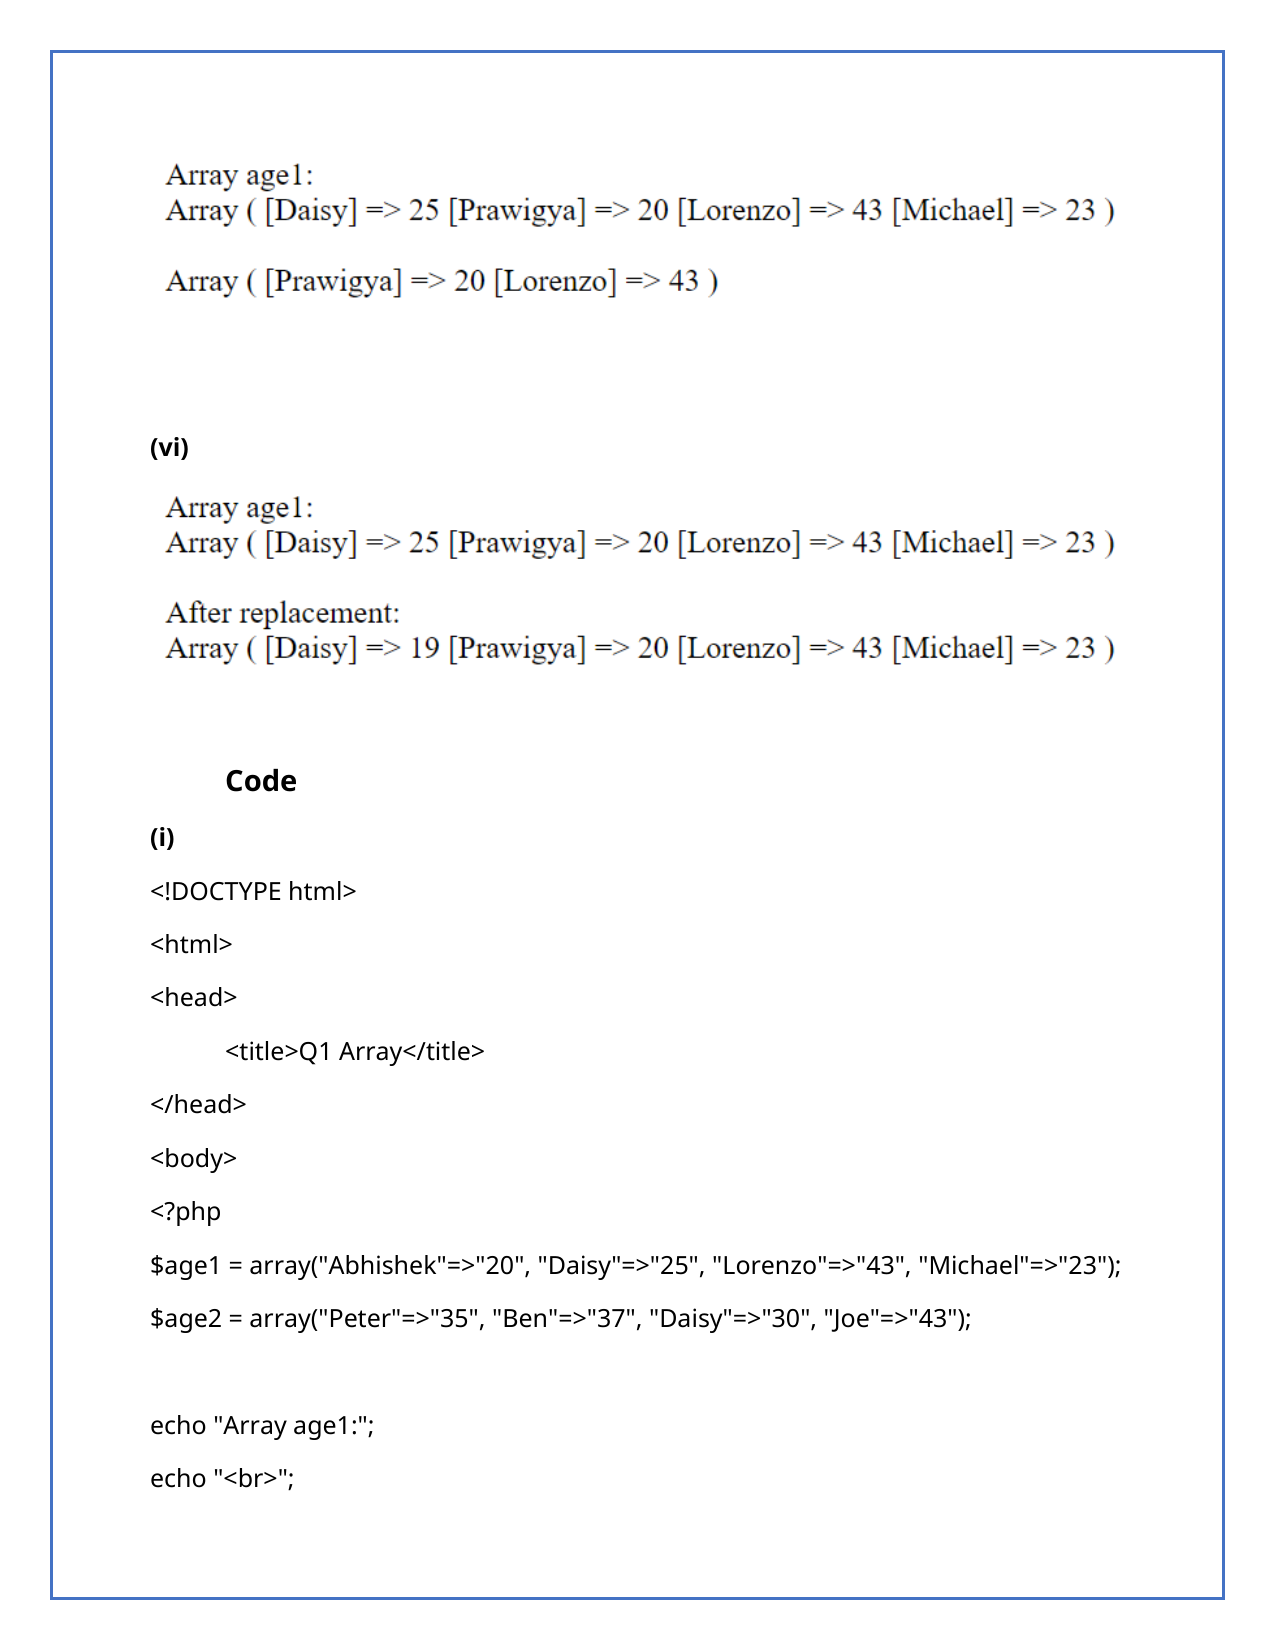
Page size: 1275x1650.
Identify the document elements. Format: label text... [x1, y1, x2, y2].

text $age1 = array("Abhishek"=>"20", "Daisy"=>"25", "Lorenzo"=>"43", "Michael"=>"23"); [150, 1247, 1125, 1281]
text echo "Array age1:"; [150, 1408, 1125, 1442]
text </head> [150, 1087, 1125, 1121]
picture [150, 483, 1125, 688]
text <head> [150, 980, 1125, 1014]
text (i) [150, 820, 1125, 854]
text $age2 = array("Peter"=>"35", "Ben"=>"37", "Daisy"=>"30", "Joe"=>"43"); [150, 1301, 1125, 1335]
text <?php [150, 1194, 1125, 1228]
text (vi) [150, 430, 1125, 464]
text <title>Q1 Array</title> [150, 1033, 1125, 1068]
text Code [150, 760, 1125, 800]
text <html> [150, 927, 1125, 961]
picture [150, 150, 1125, 329]
text <!DOCTYPE html> [150, 873, 1125, 907]
text <body> [150, 1140, 1125, 1174]
text echo "<br>"; [150, 1461, 1125, 1495]
